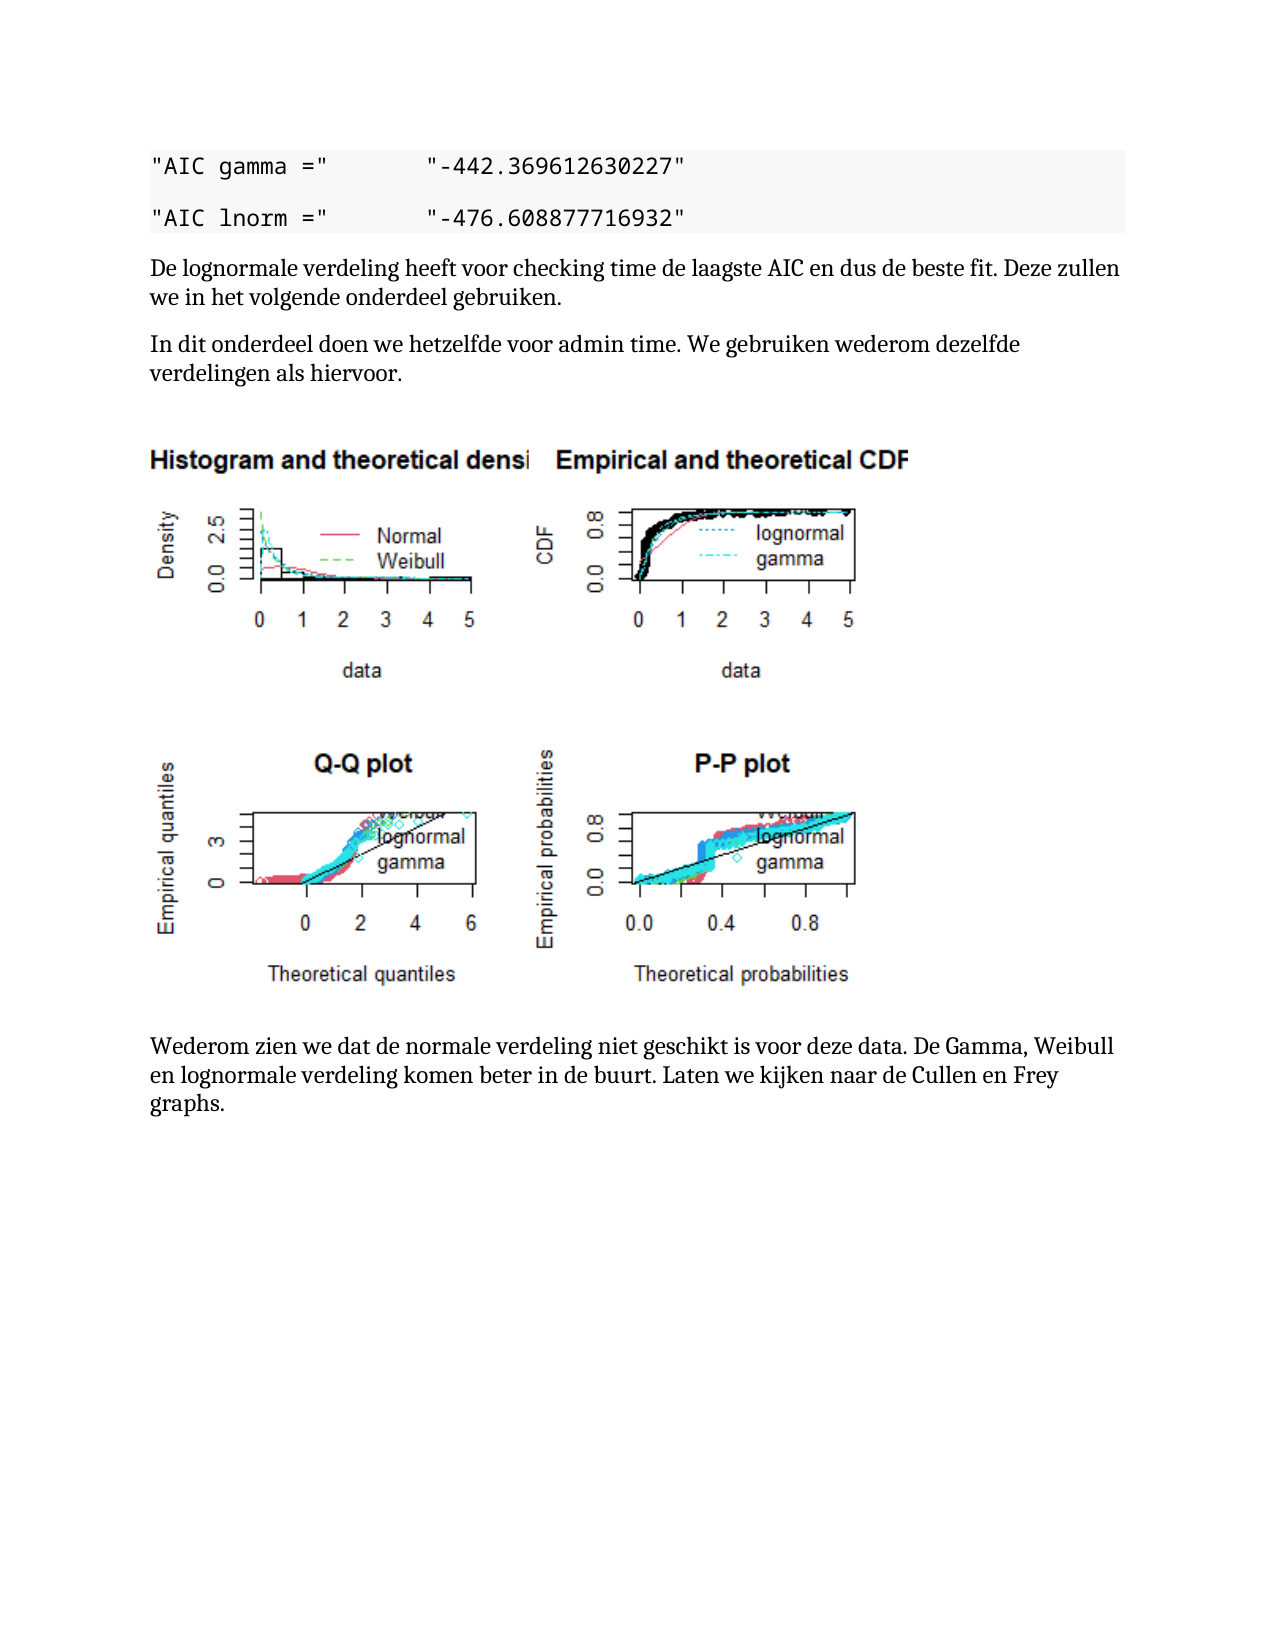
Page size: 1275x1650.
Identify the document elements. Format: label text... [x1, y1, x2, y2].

picture [150, 406, 908, 1013]
text In dit onderdeel doen we hetzelfde voor admin time. We gebruiken wederom dezelfde verdelingen als hiervoor. [150, 330, 1125, 388]
text "AIC lnorm =" "-476.608877716932" [150, 202, 1125, 233]
text "AIC gamma =" "-442.369612630227" [150, 150, 1125, 181]
text De lognormale verdeling heeft voor checking time de laagste AIC en dus de beste fit. Deze zullen we in het volgende onderdeel gebruiken. [150, 254, 1125, 312]
text Wederom zien we dat de normale verdeling niet geschikt is voor deze data. De Gamma, Weibull en lognormale verdeling komen beter in de buurt. Laten we kijken naar de Cullen en Frey graphs. [150, 1032, 1125, 1118]
